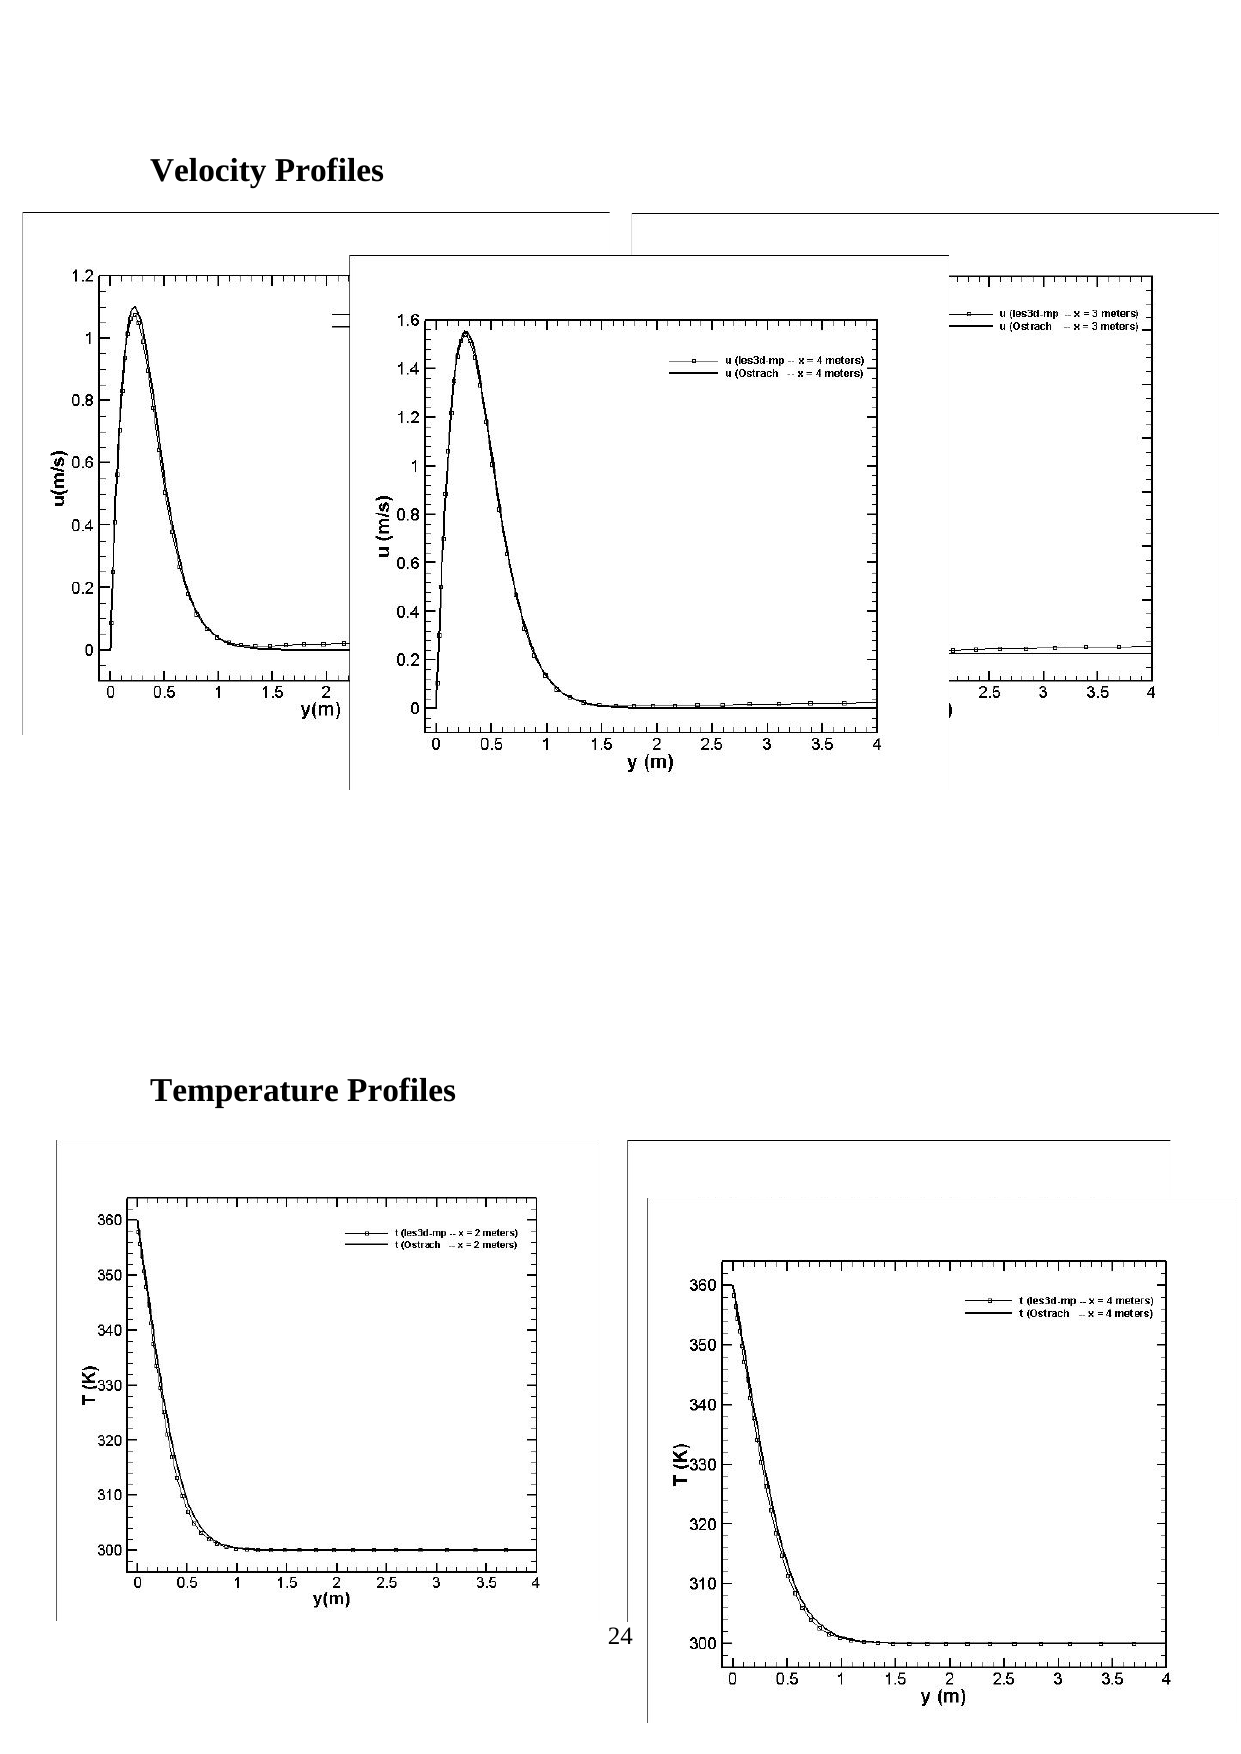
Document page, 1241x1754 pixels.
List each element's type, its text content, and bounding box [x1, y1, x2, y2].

picture [56, 1140, 600, 1621]
text Temperature Profiles [150, 1070, 1090, 1108]
text Velocity Profiles [150, 150, 1090, 188]
picture [627, 1140, 1238, 1723]
picture [22, 212, 1219, 791]
